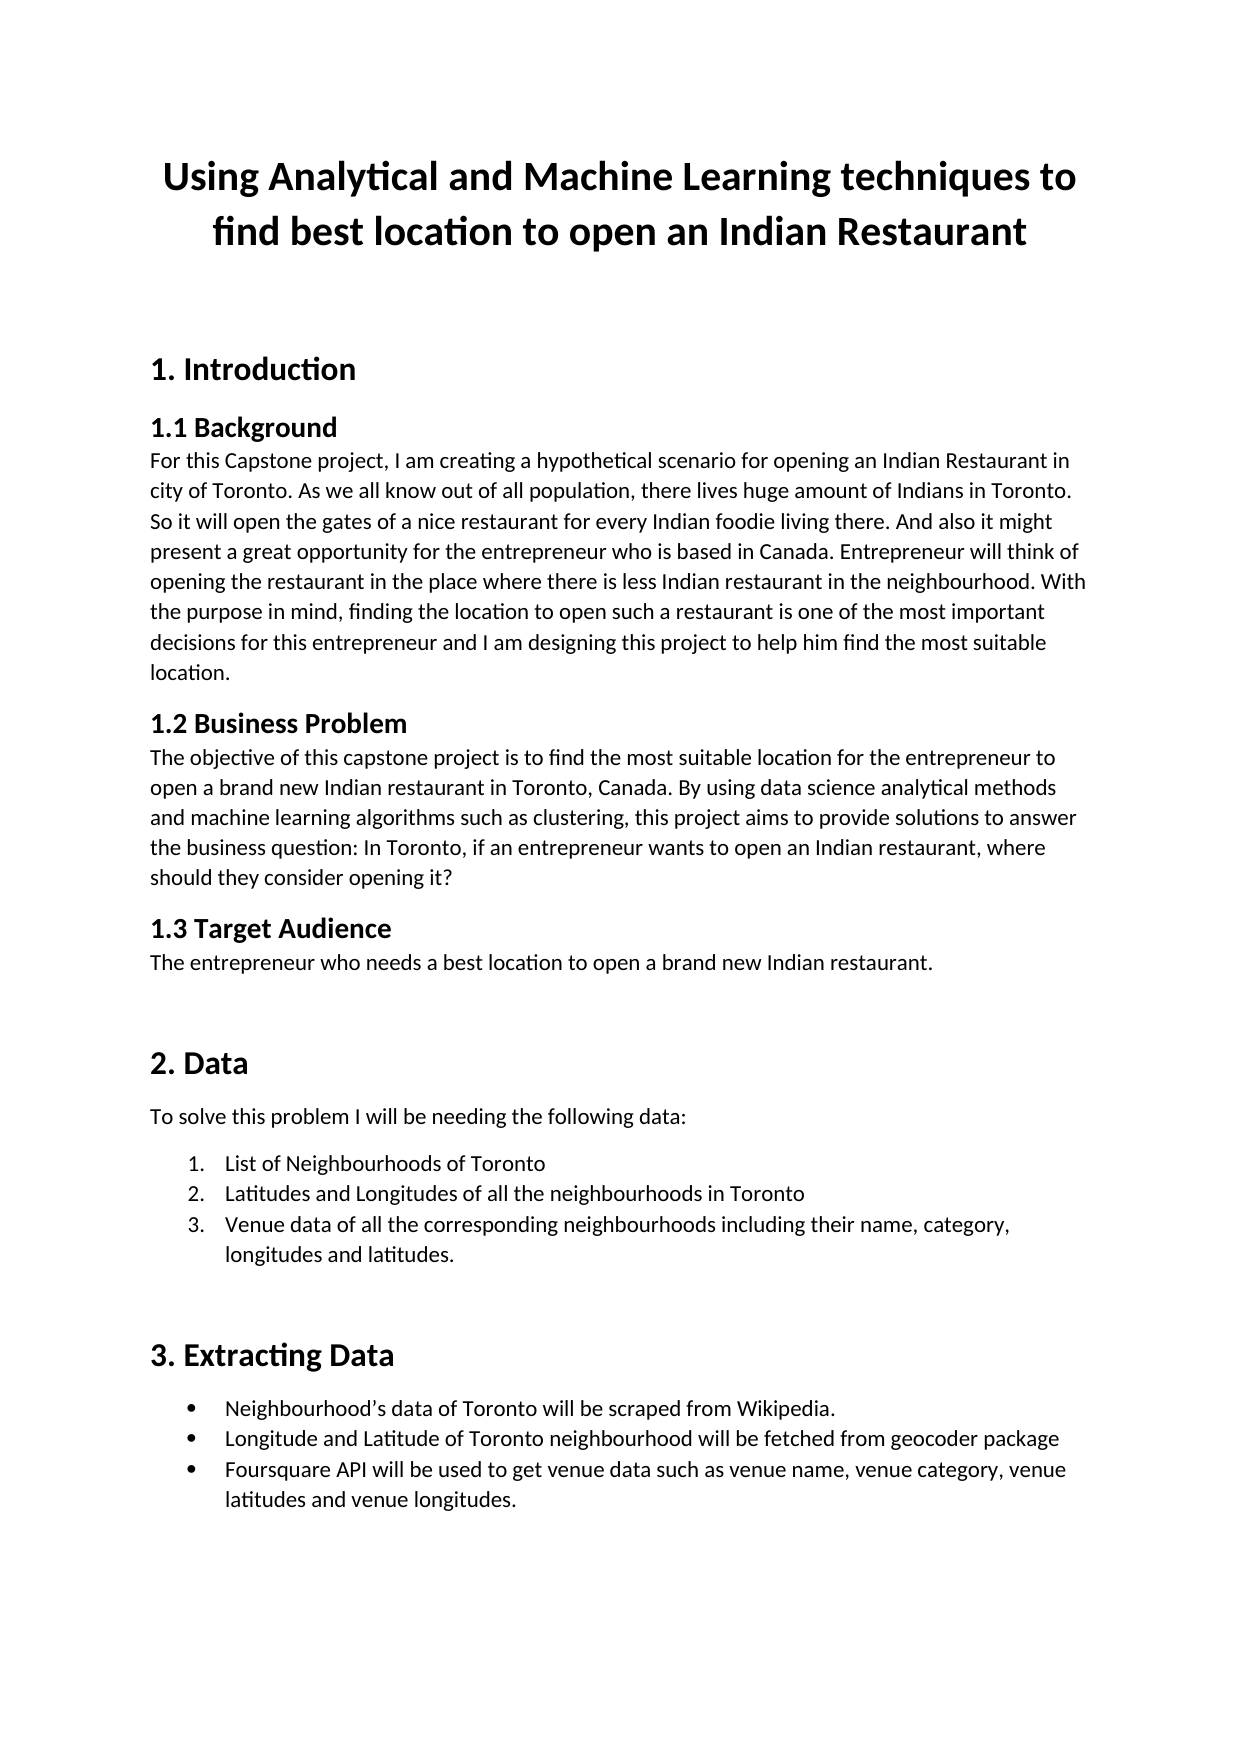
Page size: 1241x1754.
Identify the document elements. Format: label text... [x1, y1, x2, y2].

list Neighbourhood’s data of Toronto will be scraped from Wikipedia. [187, 1394, 1090, 1422]
list Venue data of all the corresponding neighbourhoods including their name, category, longitudes and latitudes. [187, 1210, 1090, 1268]
text 2. Data [150, 1042, 1090, 1083]
text 1. Introduction [150, 348, 1090, 389]
text 1.1 Background For this Capstone project, I am creating a hypothetical scenario for opening an Indian Restaurant in city of Toronto. As we all know out of all population, there lives huge amount of Indians in Toronto. So it will open the gates of a nice restaurant for every Indian foodie living there. And also it might present a great opportunity for the entrepreneur who is based in Canada. Entrepreneur will think of opening the restaurant in the place where there is less Indian restaurant in the neighbourhood. With the purpose in mind, finding the location to open such a restaurant is one of the most important decisions for this entrepreneur and I am designing this project to help him find the most suitable location. [150, 409, 1090, 686]
text To solve this problem I will be needing the following data: [150, 1102, 1090, 1131]
list Latitudes and Longitudes of all the neighbourhoods in Toronto [187, 1179, 1090, 1208]
list List of Neighbourhoods of Toronto [187, 1149, 1090, 1177]
text 1.2 Business Problem The objective of this capstone project is to find the most suitable location for the entrepreneur to open a brand new Indian restaurant in Toronto, Canada. By using data science analytical methods and machine learning algorithms such as clustering, this project aims to provide solutions to answer the business question: In Toronto, if an entrepreneur wants to open an Indian restaurant, where should they consider opening it? [150, 705, 1090, 891]
list Foursquare API will be used to get venue data such as venue name, venue category, venue latitudes and venue longitudes. [187, 1455, 1090, 1513]
text 1.3 Target Audience The entrepreneur who needs a best location to open a brand new Indian restaurant. [150, 910, 1090, 976]
text 3. Extracting Data [150, 1334, 1090, 1374]
list Longitude and Latitude of Toronto neighbourhood will be fetched from geocoder package [187, 1424, 1090, 1453]
text Using Analytical and Machine Learning techniques to find best location to open an Indian Restaurant [150, 150, 1090, 256]
